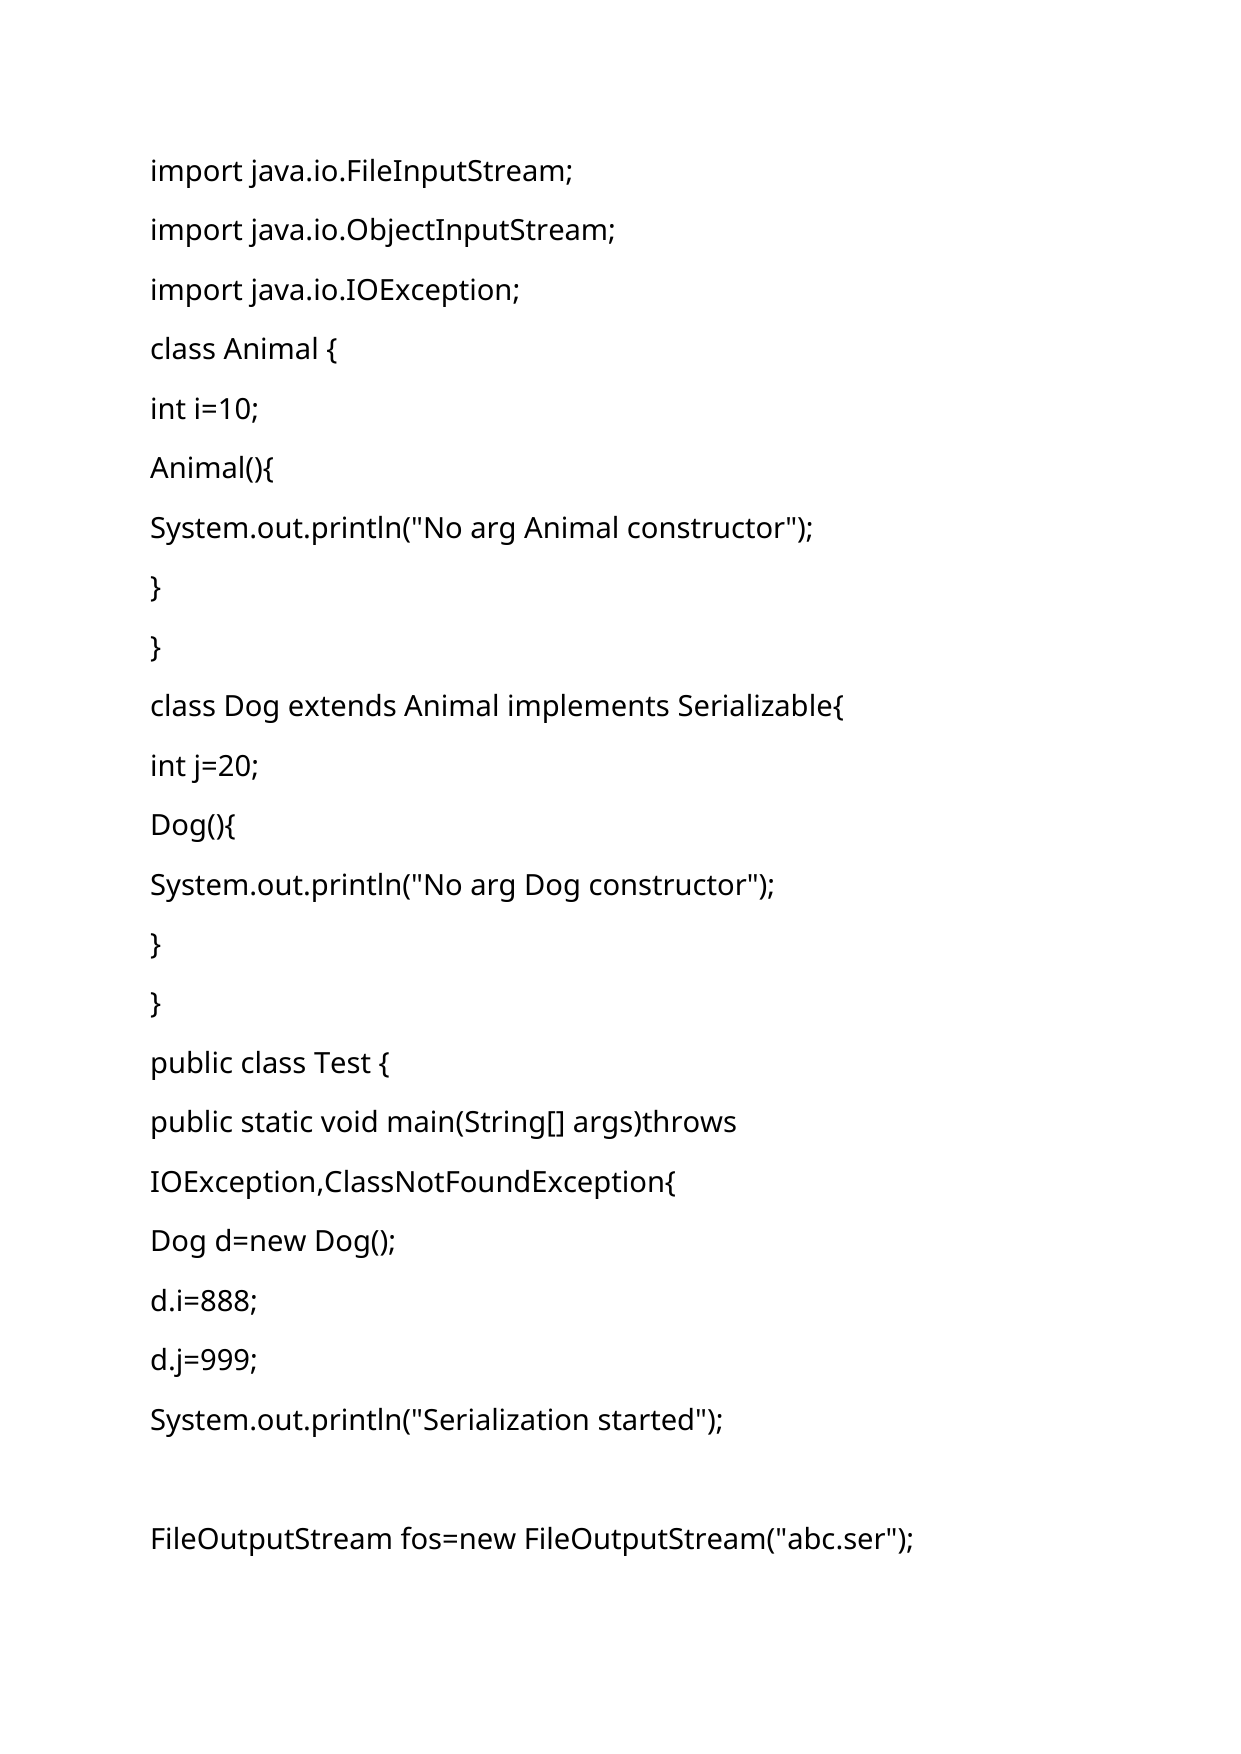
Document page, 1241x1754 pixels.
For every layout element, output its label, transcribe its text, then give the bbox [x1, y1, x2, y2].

text int j=20; [150, 745, 1090, 784]
text } [150, 983, 1090, 1022]
text public class Test { [150, 1042, 1090, 1082]
text class Animal { [150, 328, 1090, 368]
text System.out.println("Serialization started"); [150, 1399, 1090, 1439]
text int i=10; [150, 388, 1090, 428]
text import java.io.ObjectInputStream; [150, 209, 1090, 249]
text System.out.println("No arg Animal constructor"); [150, 507, 1090, 547]
text } [150, 566, 1090, 606]
text d.j=999; [150, 1339, 1090, 1379]
text } [150, 923, 1090, 963]
text Dog d=new Dog(); [150, 1221, 1090, 1260]
text System.out.println("No arg Dog constructor"); [150, 864, 1090, 903]
text Animal(){ [150, 447, 1090, 487]
text public static void main(String[] args)throws [150, 1102, 1090, 1141]
text class Dog extends Animal implements Serializable{ [150, 685, 1090, 725]
text Dog(){ [150, 804, 1090, 844]
text import java.io.FileInputStream; [150, 150, 1090, 190]
text } [150, 626, 1090, 666]
text FileOutputStream fos=new FileOutputStream("abc.ser"); [150, 1518, 1090, 1558]
text import java.io.IOException; [150, 269, 1090, 309]
text d.i=888; [150, 1280, 1090, 1320]
text IOException,ClassNotFoundException{ [150, 1161, 1090, 1201]
